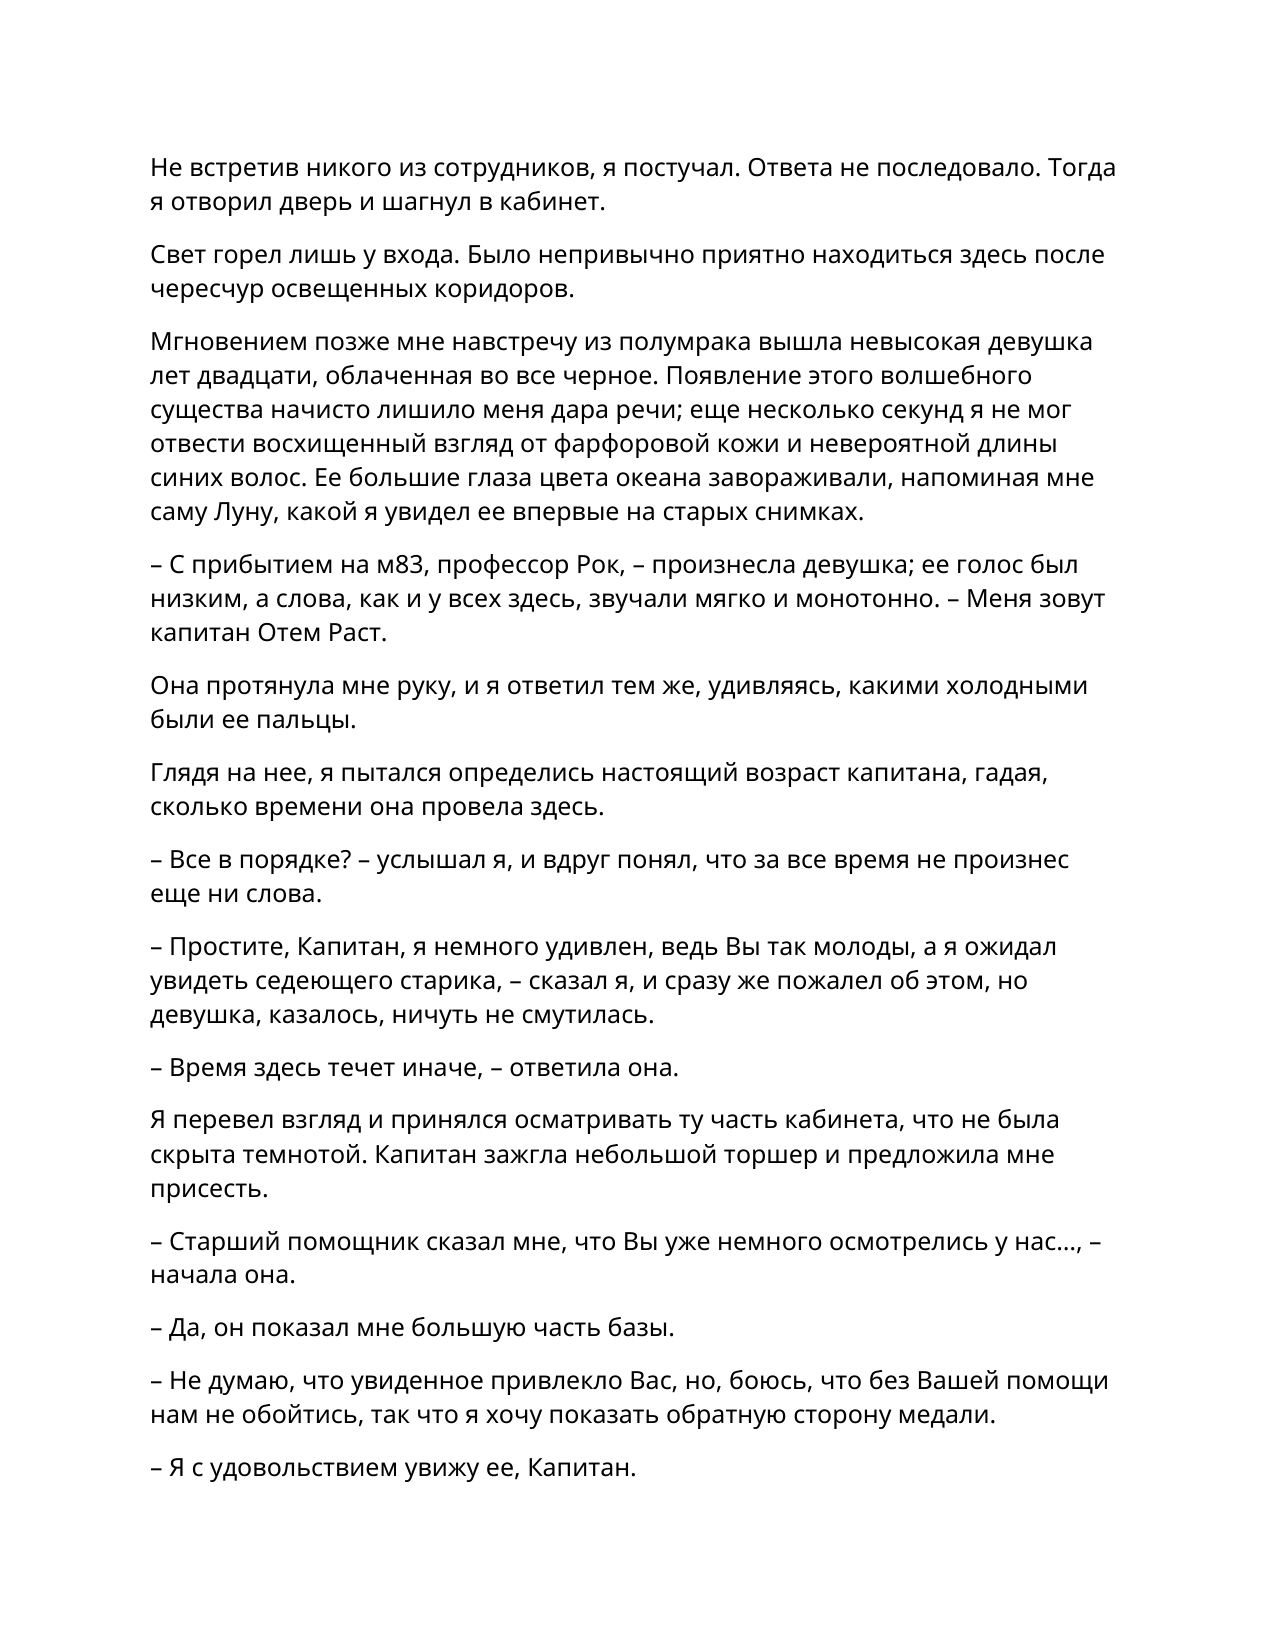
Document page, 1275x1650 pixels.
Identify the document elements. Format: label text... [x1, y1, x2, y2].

text – Не думаю, что увиденное привлекло Вас, но, боюсь, что без Вашей помощи нам не обойтись, так что я хочу показать обратную сторону медали. [150, 1363, 1125, 1431]
text – Я с удовольствием увижу ее, Капитан. [150, 1450, 1125, 1484]
text – С прибытием на м83, профессор Рок, – произнесла девушка; ее голос был низким, а слова, как и у всех здесь, звучали мягко и монотонно. – Меня зовут капитан Отем Раст. [150, 547, 1125, 649]
text Она протянула мне руку, и я ответил тем же, удивляясь, какими холодными были ее пальцы. [150, 668, 1125, 736]
text – Да, он показал мне большую часть базы. [150, 1310, 1125, 1344]
text Мгновением позже мне навстречу из полумрака вышла невысокая девушка лет двадцати, облаченная во все черное. Появление этого волшебного существа начисто лишило меня дара речи; еще несколько секунд я не мог отвести восхищенный взгляд от фарфоровой кожи и невероятной длины синих волос. Ее большие глаза цвета океана завораживали, напоминая мне саму Луну, какой я увидел ее впервые на старых снимках. [150, 324, 1125, 528]
text Я перевел взгляд и принялся осматривать ту часть кабинета, что не была скрыта темнотой. Капитан зажгла небольшой торшер и предложила мне присесть. [150, 1102, 1125, 1204]
text – Время здесь течет иначе, – ответила она. [150, 1049, 1125, 1083]
text Не встретив никого из сотрудников, я постучал. Ответа не последовало. Тогда я отворил дверь и шагнул в кабинет. [150, 150, 1125, 218]
text – Простите, Капитан, я немного удивлен, ведь Вы так молоды, а я ожидал увидеть седеющего старика, – сказал я, и сразу же пожалел об этом, но девушка, казалось, ничуть не смутилась. [150, 928, 1125, 1031]
text – Старший помощник сказал мне, что Вы уже немного осмотрелись у нас…, – начала она. [150, 1223, 1125, 1291]
text Глядя на нее, я пытался определись настоящий возраст капитана, гадая, сколько времени она провела здесь. [150, 755, 1125, 823]
text Свет горел лишь у входа. Было непривычно приятно находиться здесь после чересчур освещенных коридоров. [150, 237, 1125, 305]
text – Все в порядке? – услышал я, и вдруг понял, что за все время не произнес еще ни слова. [150, 842, 1125, 910]
